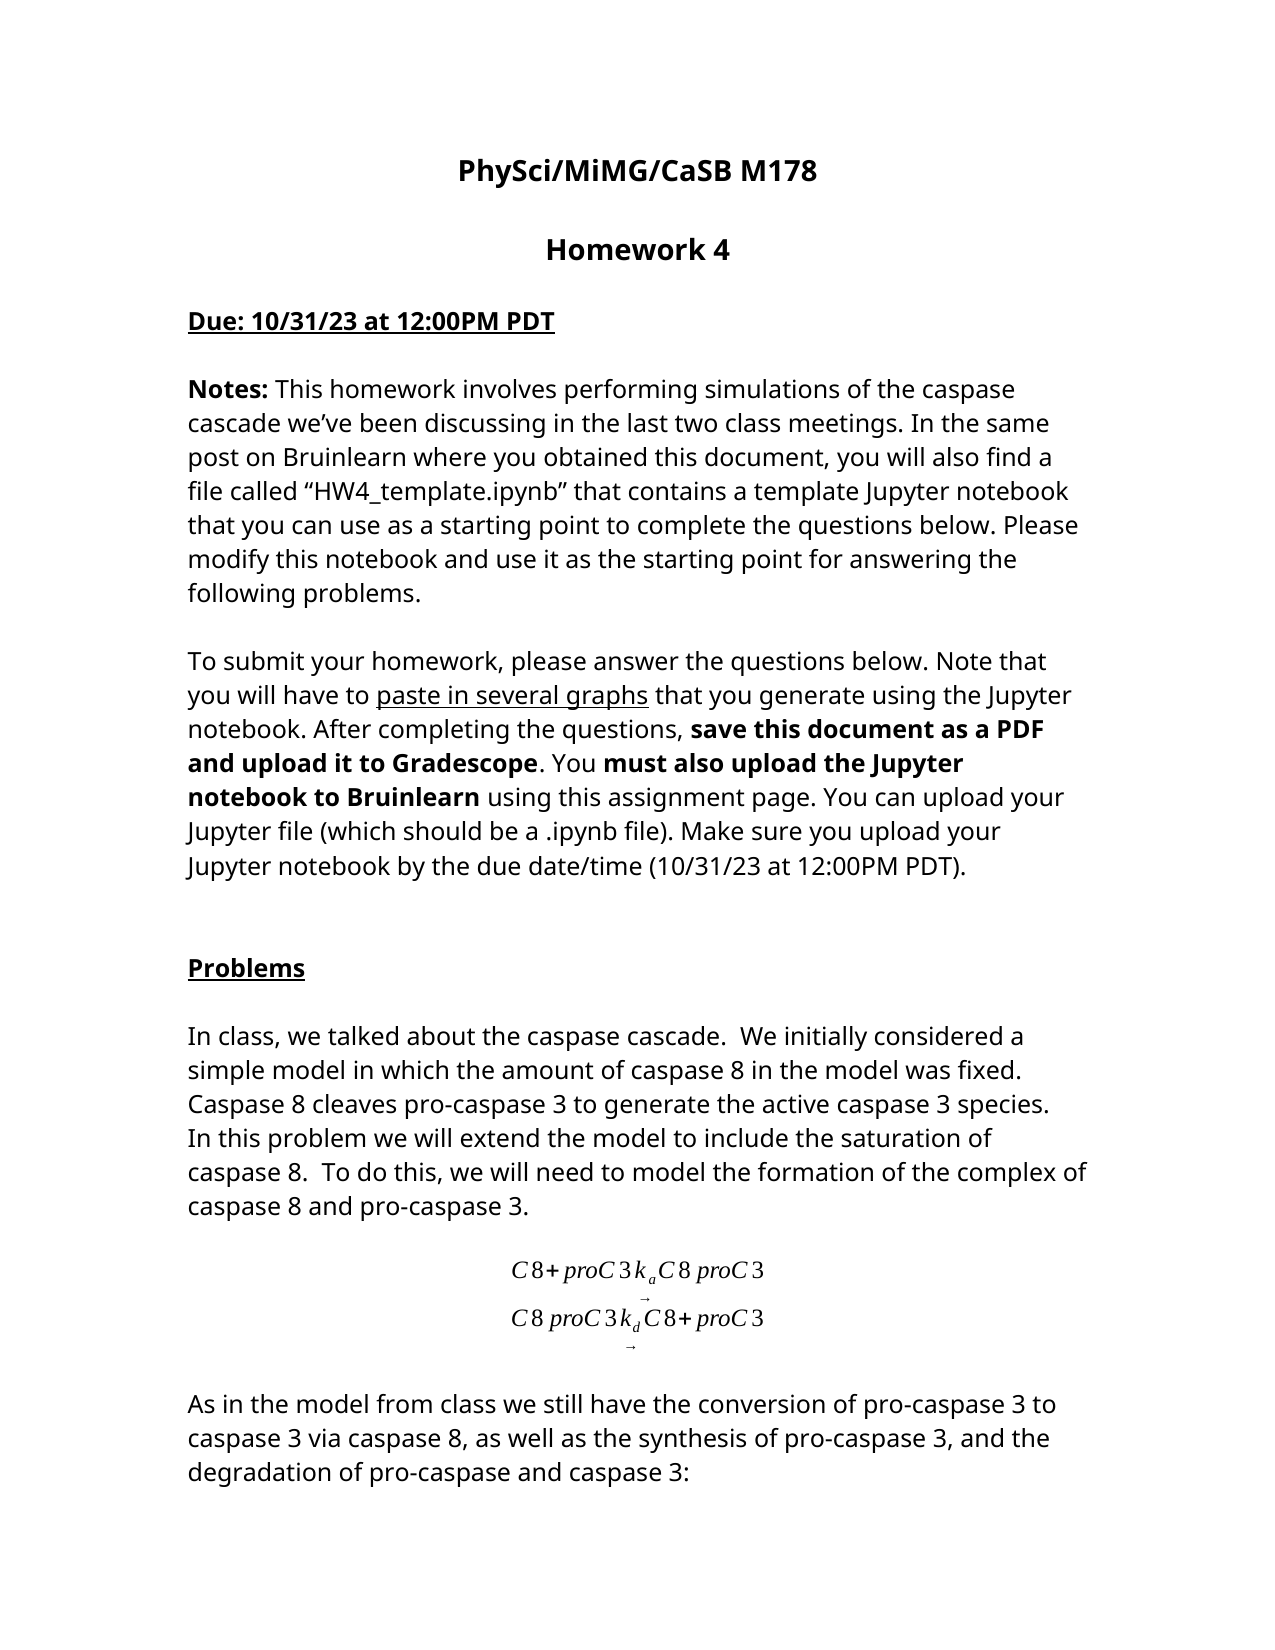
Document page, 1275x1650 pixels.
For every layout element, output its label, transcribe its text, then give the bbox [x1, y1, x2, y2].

text To submit your homework, please answer the questions below. Note that you will have to paste in several graphs that you generate using the Jupyter notebook. After completing the questions, save this document as a PDF and upload it to Gradescope. You must also upload the Jupyter notebook to Bruinlearn using this assignment page. You can upload your Jupyter file (which should be a .ipynb file). Make sure you upload your Jupyter notebook by the due date/time (10/31/23 at 12:00PM PDT). [187, 644, 1087, 882]
text Problems [187, 950, 1087, 984]
text Homework 4 [187, 229, 1087, 269]
text Notes: This homework involves performing simulations of the caspase cascade we’ve been discussing in the last two class meetings. In the same post on Bruinlearn where you obtained this document, you will also find a file called “HW4_template.ipynb” that contains a template Jupyter notebook that you can use as a starting point to complete the questions below. Please modify this notebook and use it as the starting point for answering the following problems. [187, 371, 1087, 610]
text Due: 10/31/23 at 12:00PM PDT [187, 303, 1087, 337]
text As in the model from class we still have the conversion of pro-caspase 3 to caspase 3 via caspase 8, as well as the synthesis of pro-caspase 3, and the degradation of pro-caspase and caspase 3: [187, 1387, 1087, 1489]
text In class, we talked about the caspase cascade. We initially considered a simple model in which the amount of caspase 8 in the model was fixed. Caspase 8 cleaves pro-caspase 3 to generate the active caspase 3 species. In this problem we will extend the model to include the saturation of caspase 8. To do this, we will need to model the formation of the complex of caspase 8 and pro-caspase 3. [187, 1018, 1087, 1223]
text PhySci/MiMG/CaSB M178 [187, 150, 1087, 190]
